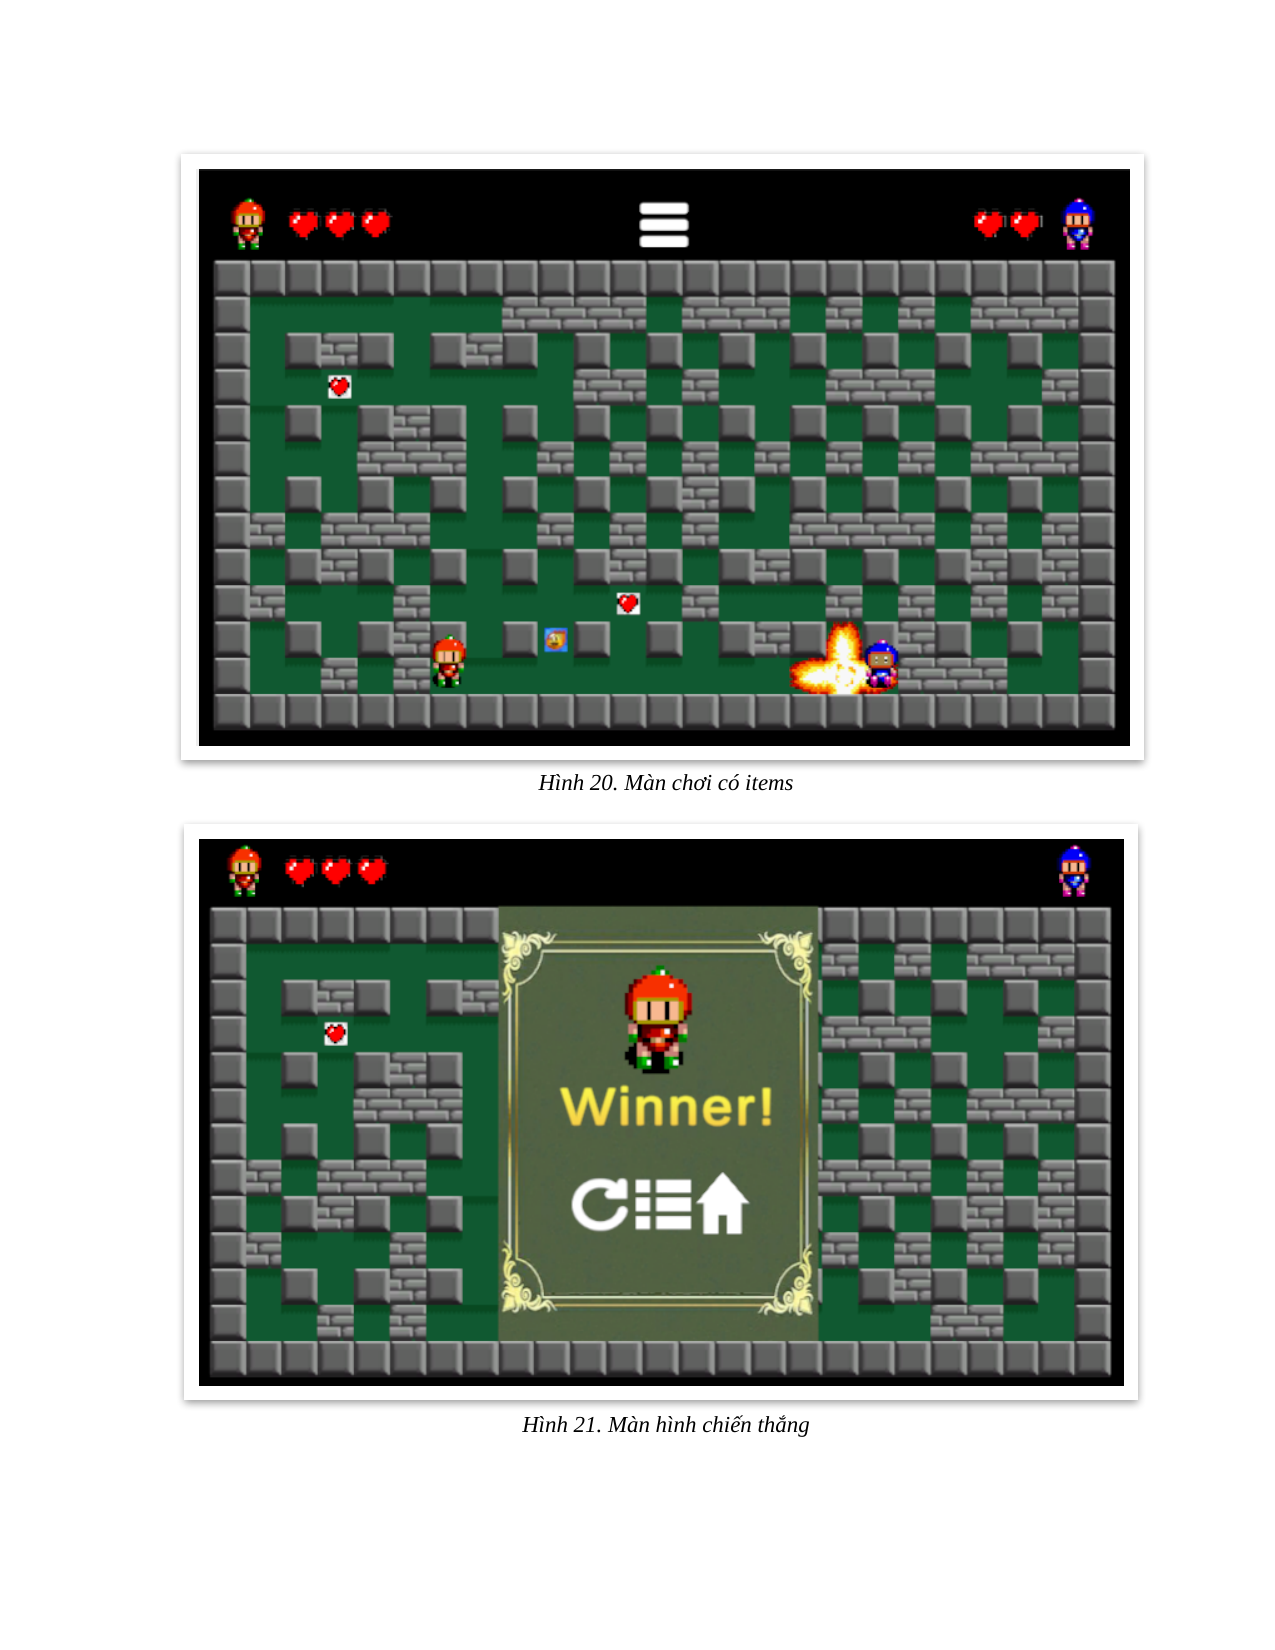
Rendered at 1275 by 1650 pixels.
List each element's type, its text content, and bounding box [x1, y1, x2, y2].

text Hình 20. Màn chơi có items [177, 769, 1157, 795]
picture [199, 169, 1130, 746]
text Hình 21. Màn hình chiến thắng [177, 1411, 1157, 1437]
picture [199, 839, 1124, 1386]
